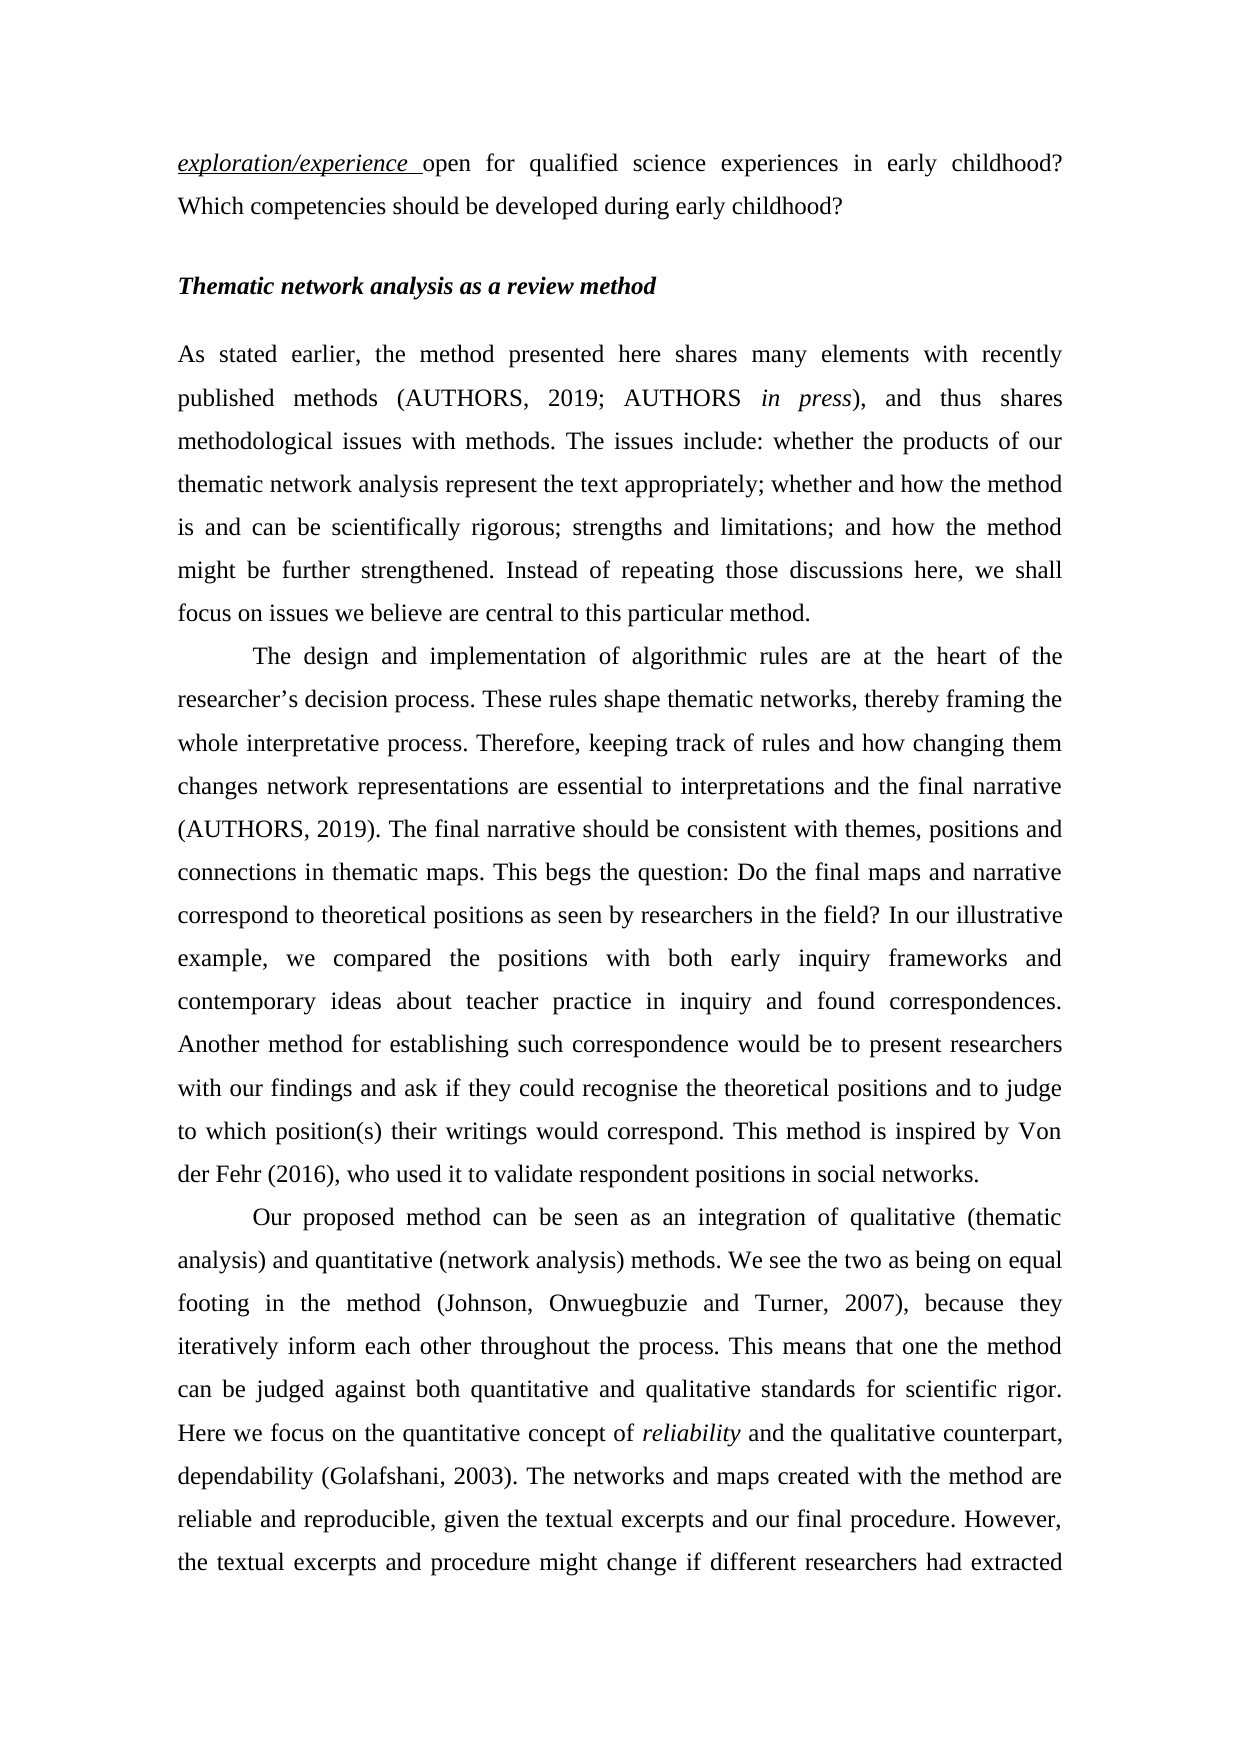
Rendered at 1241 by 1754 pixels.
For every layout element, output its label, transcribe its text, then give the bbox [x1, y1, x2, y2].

text The design and implementation of algorithmic rules are at the heart of the researcher’s decision process. These rules shape thematic networks, thereby framing the whole interpretative process. Therefore, keeping track of rules and how changing them changes network representations are essential to interpretations and the final narrative (AUTHORS, 2019). The final narrative should be consistent with themes, positions and connections in thematic maps. This begs the question: Do the final maps and narrative correspond to theoretical positions as seen by researchers in the field? In our illustrative example, we compared the positions with both early inquiry frameworks and contemporary ideas about teacher practice in inquiry and found correspondences. Another method for establishing such correspondence would be to present researchers with our findings and ask if they could recognise the theoretical positions and to judge to which position(s) their writings would correspond. This method is inspired by Von der Fehr (2016), who used it to validate respondent positions in social networks. [177, 641, 1063, 1188]
text As stated earlier, the method presented here shares many elements with recently published methods (AUTHORS, 2019; AUTHORS in press), and thus shares methodological issues with methods. The issues include: whether the products of our thematic network analysis represent the text appropriately; whether and how the method is and can be scientifically rigorous; strengths and limitations; and how the method might be further strengthened. Instead of repeating those discussions here, we shall focus on issues we believe are central to this particular method. [177, 339, 1063, 627]
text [177, 1202, 1063, 1576]
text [177, 148, 1063, 219]
subtitle Thematic network analysis as a review method [177, 271, 1004, 300]
